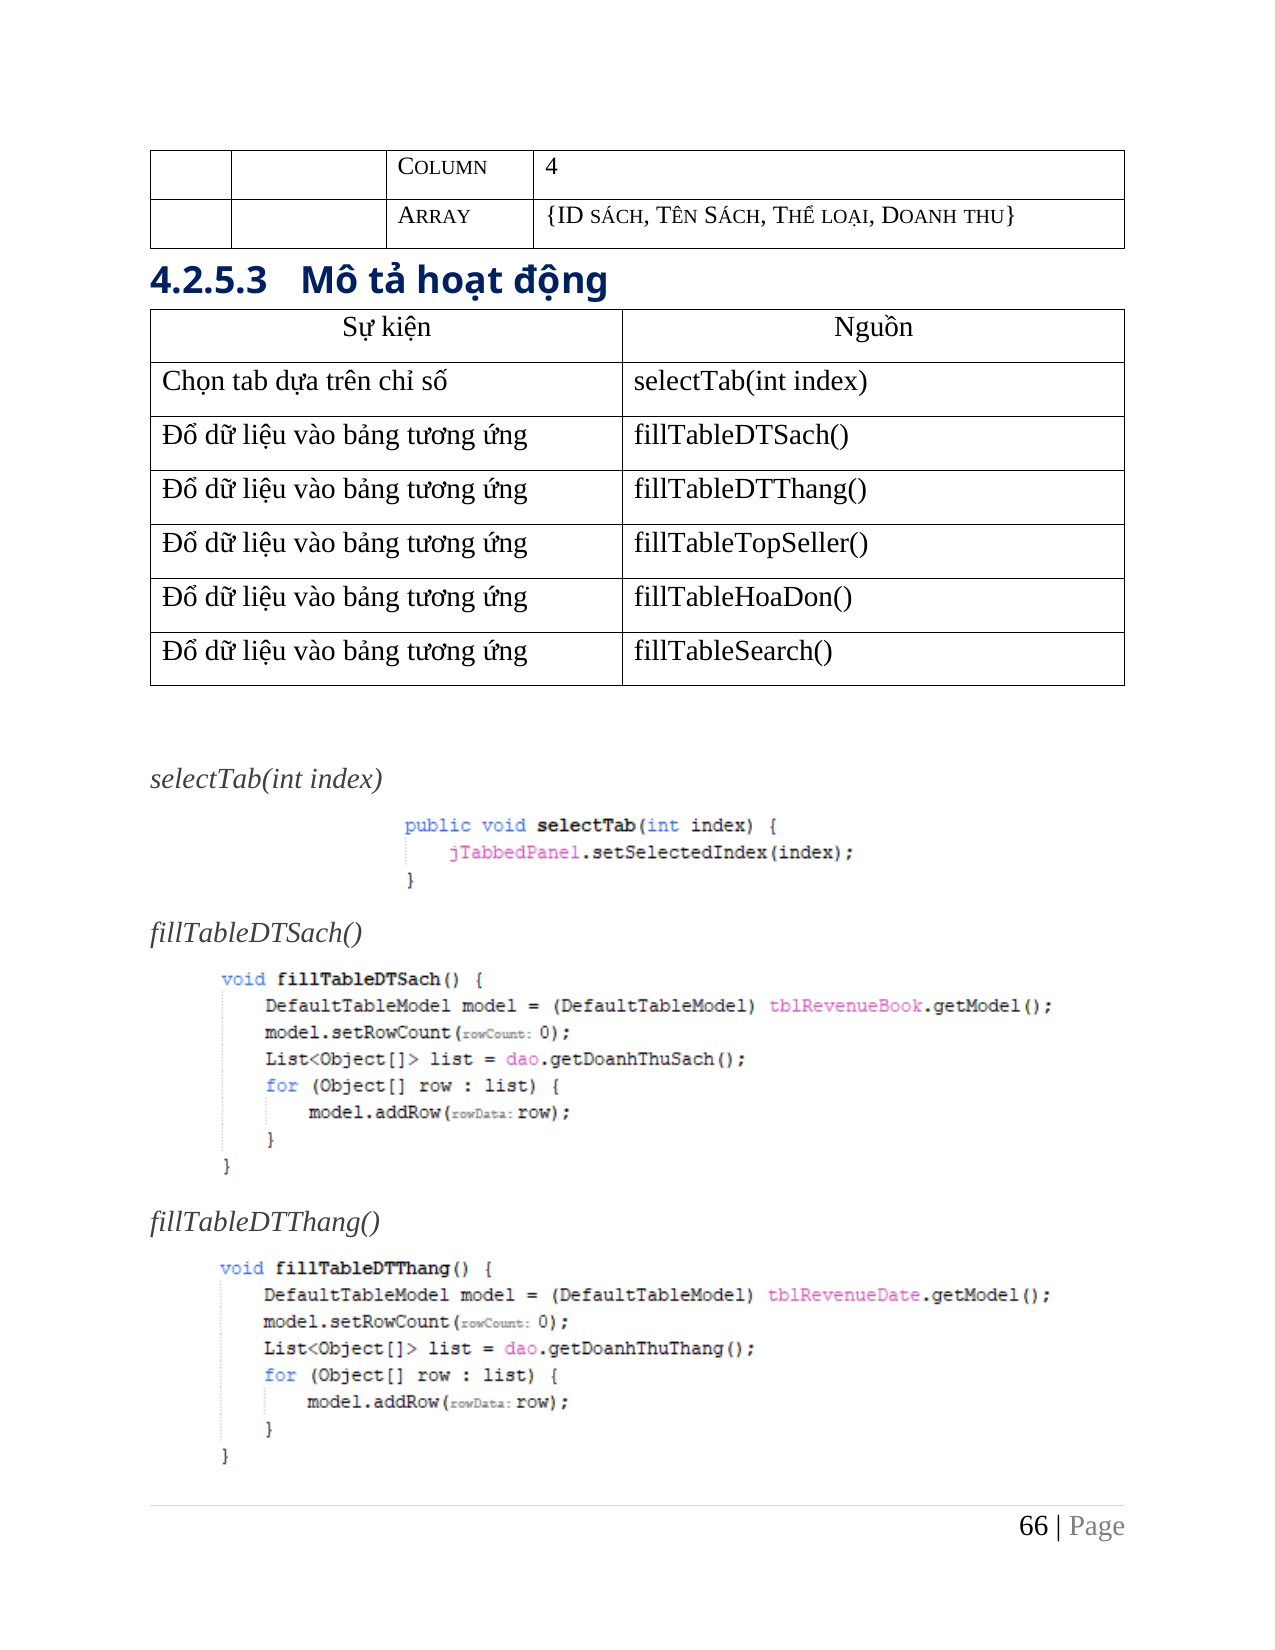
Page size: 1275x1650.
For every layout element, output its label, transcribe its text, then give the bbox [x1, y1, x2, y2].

subtitle Mô tả hoạt động [150, 253, 1125, 304]
table_cell fillTableHoaDon() [623, 579, 1124, 632]
table_cell Đổ dữ liệu vào bảng tương ứng [151, 633, 622, 685]
table_cell Chọn tab dựa trên chỉ số [151, 363, 622, 416]
table_cell Đổ dữ liệu vào bảng tương ứng [151, 471, 622, 524]
table_cell fillTableDTThang() [623, 471, 1124, 524]
table_cell Column [387, 151, 533, 199]
text fillTableDTSach() [150, 915, 1035, 948]
table_cell Đổ dữ liệu vào bảng tương ứng [151, 579, 622, 632]
table_cell [232, 200, 386, 248]
table_cell fillTableSearch() [623, 633, 1124, 685]
table_cell {ID sách, Tên Sách, Thể loại, Doanh thu} [534, 200, 1124, 248]
table_header Sự kiện [151, 310, 622, 362]
table_cell Đổ dữ liệu vào bảng tương ứng [151, 417, 622, 470]
table_cell [232, 151, 386, 199]
table_cell [151, 200, 231, 248]
picture [214, 1254, 1062, 1474]
table_cell 4 [534, 151, 1124, 199]
table_cell Array [387, 200, 533, 248]
text fillTableDTThang() [150, 1204, 1035, 1238]
picture [396, 811, 879, 892]
table_cell selectTab(int index) [623, 363, 1124, 416]
table_header Nguồn [623, 310, 1124, 362]
table_cell fillTableTopSeller() [623, 525, 1124, 578]
table_cell fillTableDTSach() [623, 417, 1124, 470]
table_cell [151, 151, 231, 199]
text selectTab(int index) [150, 762, 1035, 795]
table_cell Đổ dữ liệu vào bảng tương ứng [151, 525, 622, 578]
picture [214, 965, 1062, 1181]
